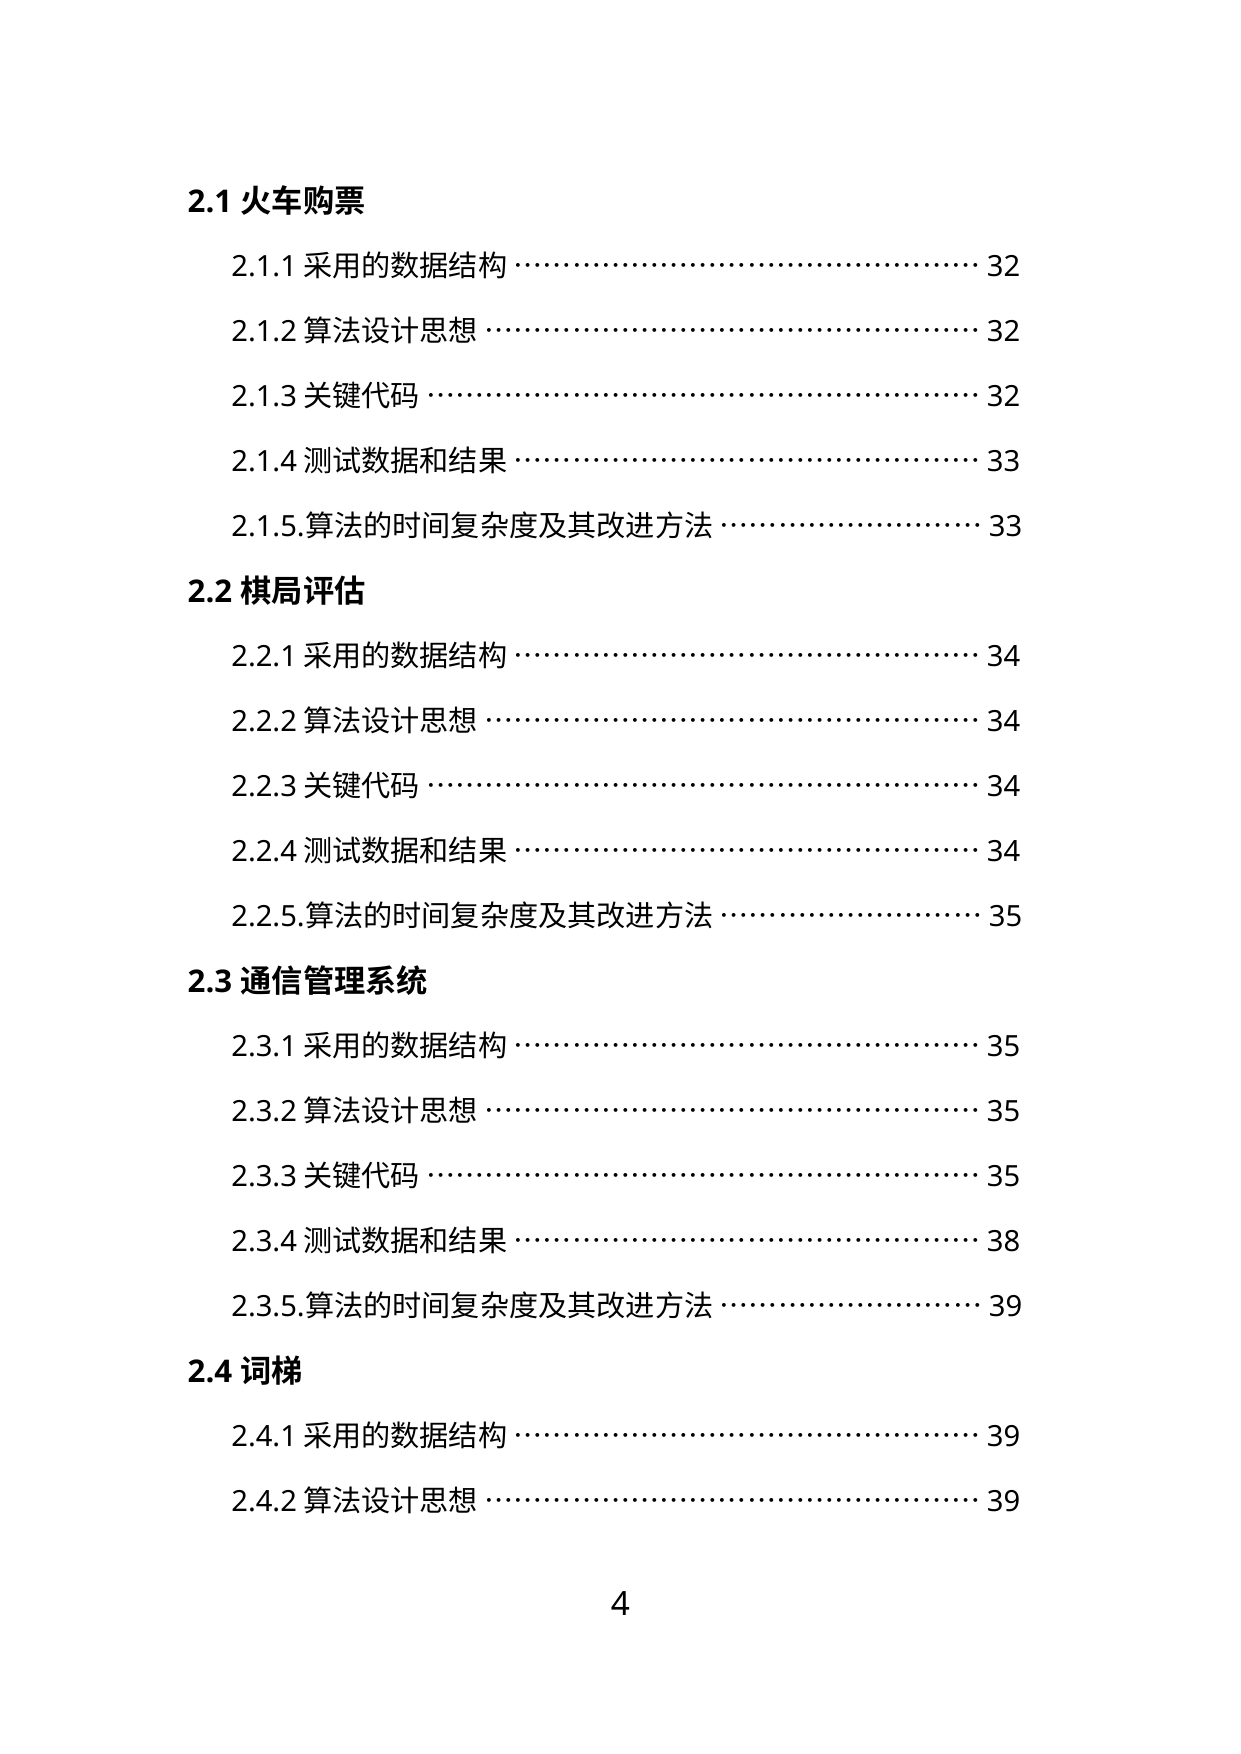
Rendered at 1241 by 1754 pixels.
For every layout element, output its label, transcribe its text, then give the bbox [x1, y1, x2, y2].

text 2.4.1采用的数据结构 ………………………………………… 39 [187, 1401, 1053, 1466]
text 2.1 火车购票 [187, 166, 1053, 231]
text 2.4.2算法设计思想 …………………………………………… 39 [187, 1466, 1053, 1531]
text 2.1.4测试数据和结果 ………………………………………… 33 [187, 426, 1053, 491]
text 2.2.4测试数据和结果 ………………………………………… 34 [187, 816, 1053, 881]
text 2.3.1采用的数据结构 ………………………………………… 35 [187, 1011, 1053, 1076]
text 2.3.5.算法的时间复杂度及其改进方法 ……………………… 39 [187, 1271, 1053, 1336]
text 2.2 棋局评估 [187, 556, 1053, 621]
text 2.2.2算法设计思想 …………………………………………… 34 [187, 686, 1053, 751]
text 2.3.4测试数据和结果 ………………………………………… 38 [187, 1206, 1053, 1271]
text 2.1.5.算法的时间复杂度及其改进方法 ……………………… 33 [187, 491, 1053, 556]
text 2.2.3关键代码 ………………………………………………… 34 [187, 751, 1053, 816]
text 2.3.2算法设计思想 …………………………………………… 35 [187, 1076, 1053, 1141]
text 2.2.1采用的数据结构 ………………………………………… 34 [187, 621, 1053, 686]
text 2.1.3关键代码 ………………………………………………… 32 [187, 361, 1053, 426]
text 2.1.2算法设计思想 …………………………………………… 32 [187, 296, 1053, 361]
text 2.3.3关键代码 ………………………………………………… 35 [187, 1141, 1053, 1206]
text 2.2.5.算法的时间复杂度及其改进方法 ……………………… 35 [187, 881, 1053, 946]
text 2.1.1采用的数据结构 ………………………………………… 32 [187, 231, 1053, 296]
text 2.4 词梯 [187, 1336, 1053, 1401]
text 2.3 通信管理系统 [187, 946, 1053, 1011]
